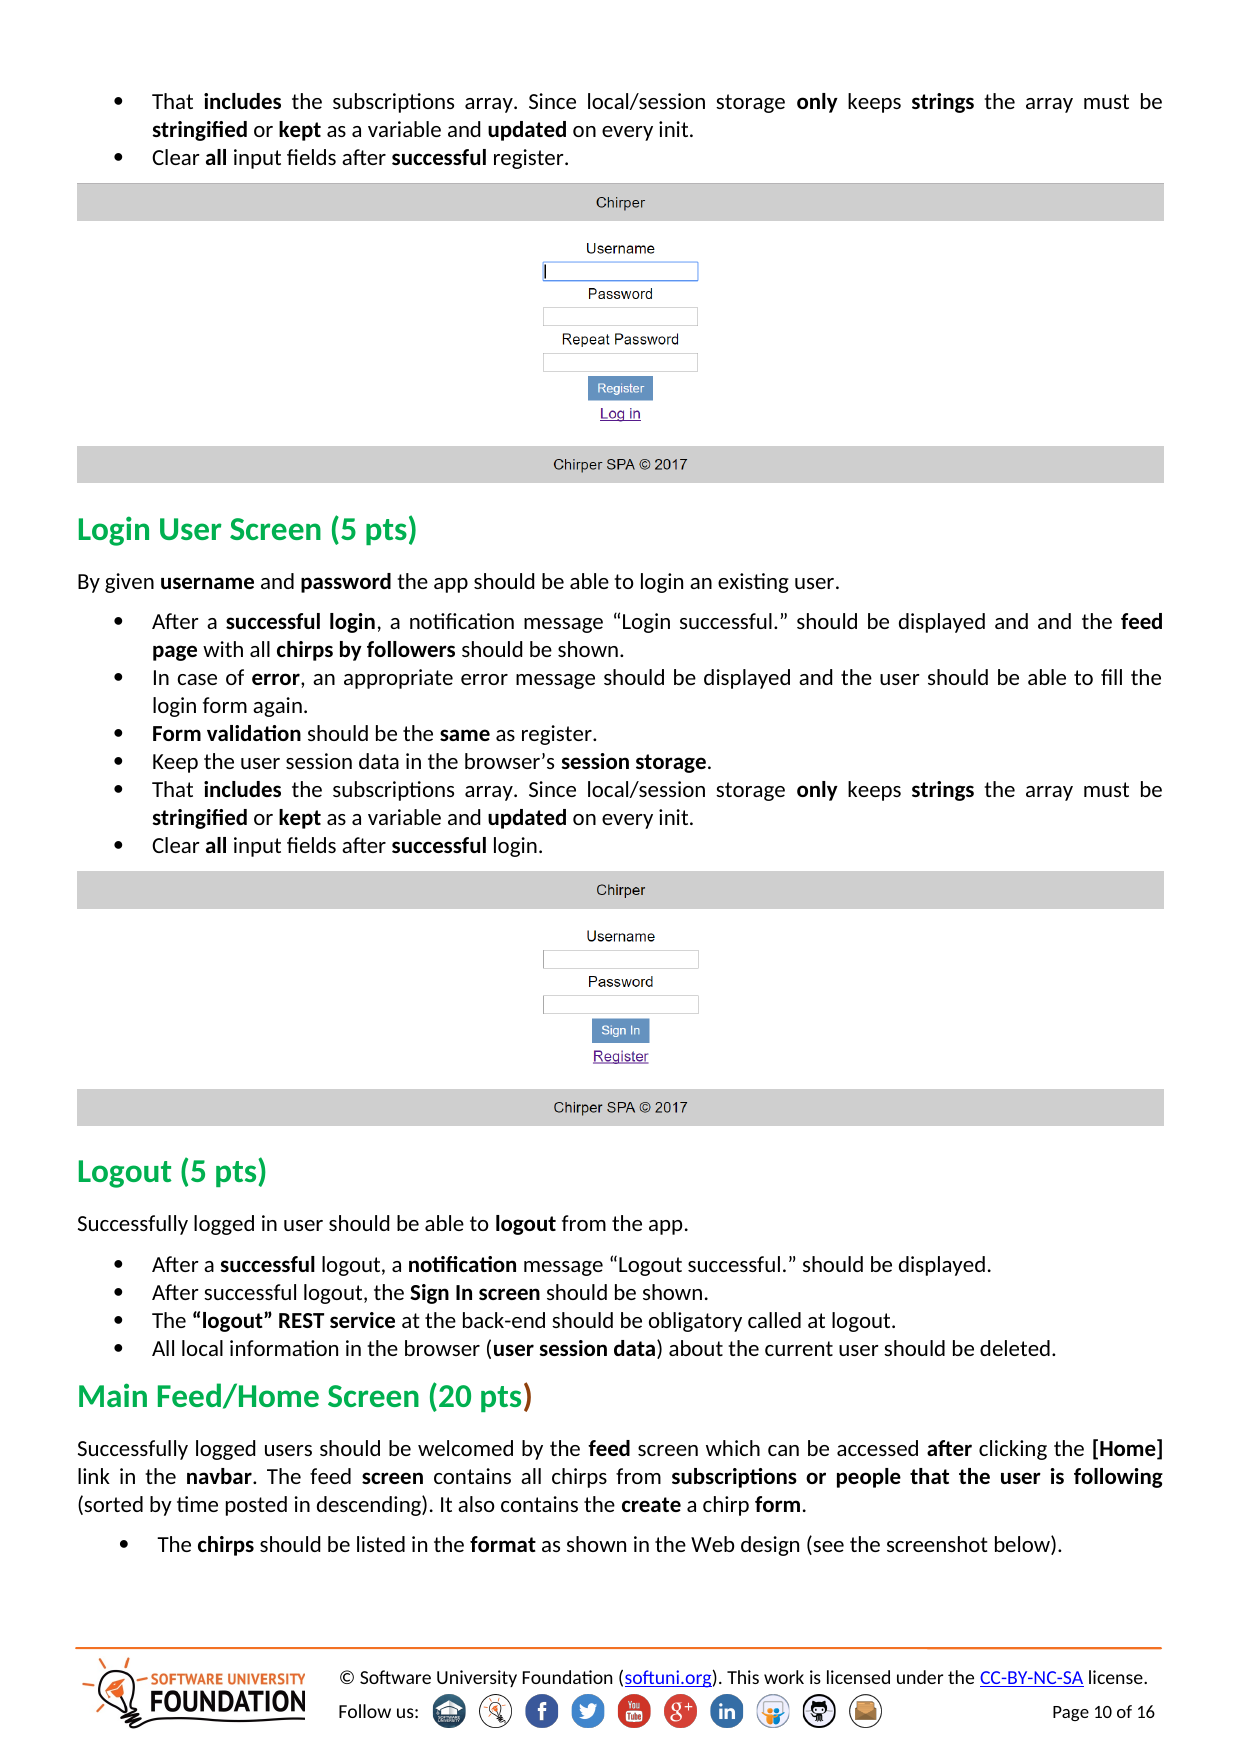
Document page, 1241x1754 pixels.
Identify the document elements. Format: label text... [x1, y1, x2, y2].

picture [802, 1694, 836, 1728]
picture [710, 1694, 744, 1728]
picture [756, 1694, 790, 1728]
text Successfully logged users should be welcomed by the feed screen which can be accessed after clicking the [Home] link in the navbar. The feed screen contains all chirps from subscriptions or people that the user is following (sorted by time posted in descending). It also contains the create a chirp form. [77, 1434, 1163, 1518]
list All local information in the browser (user session data) about the current user should be deleted. [114, 1334, 1163, 1362]
picture [77, 871, 1164, 1126]
picture [525, 1694, 559, 1728]
list Clear all input fields after successful register. [114, 143, 1163, 171]
list That includes the subscriptions array. Since local/session storage only keeps strings the array must be stringified or kept as a variable and updated on every init. [114, 87, 1163, 143]
picture [617, 1694, 651, 1728]
list After successful logout, the Sign In screen should be shown. [114, 1278, 1163, 1306]
list That includes the subscriptions array. Since local/session storage only keeps strings the array must be stringified or kept as a variable and updated on every init. [114, 775, 1163, 831]
subtitle Login User Screen (5 pts) [77, 507, 1163, 548]
picture [849, 1694, 882, 1728]
list After a successful logout, a notification message “Logout successful.” should be displayed. [114, 1250, 1163, 1278]
picture [664, 1694, 697, 1728]
subtitle Main Feed/Home Screen (20 pts) [77, 1375, 1163, 1415]
picture [81, 1656, 305, 1729]
text By given username and password the app should be able to login an existing user. [77, 567, 1163, 595]
list Clear all input fields after successful login. [114, 831, 1163, 859]
list Form validation should be the same as register. [114, 719, 1163, 747]
list The “logout” REST service at the back-end should be obligatory called at logout. [114, 1306, 1163, 1334]
list In case of error, an appropriate error message should be displayed and the user should be able to fill the login form again. [114, 663, 1163, 719]
picture [432, 1694, 466, 1728]
picture [571, 1694, 605, 1728]
list Keep the user session data in the browser’s session storage. [114, 747, 1163, 775]
subtitle Logout (5 pts) [77, 1150, 1163, 1191]
text Successfully logged in user should be able to logout from the app. [77, 1209, 1163, 1238]
picture [479, 1694, 512, 1728]
picture [77, 183, 1164, 483]
list After a successful login, a notification message “Login successful.” should be displayed and and the feed page with all chirps by followers should be shown. [114, 607, 1163, 663]
list The chirps should be listed in the format as shown in the Web design (see the screenshot below). [120, 1531, 1163, 1558]
